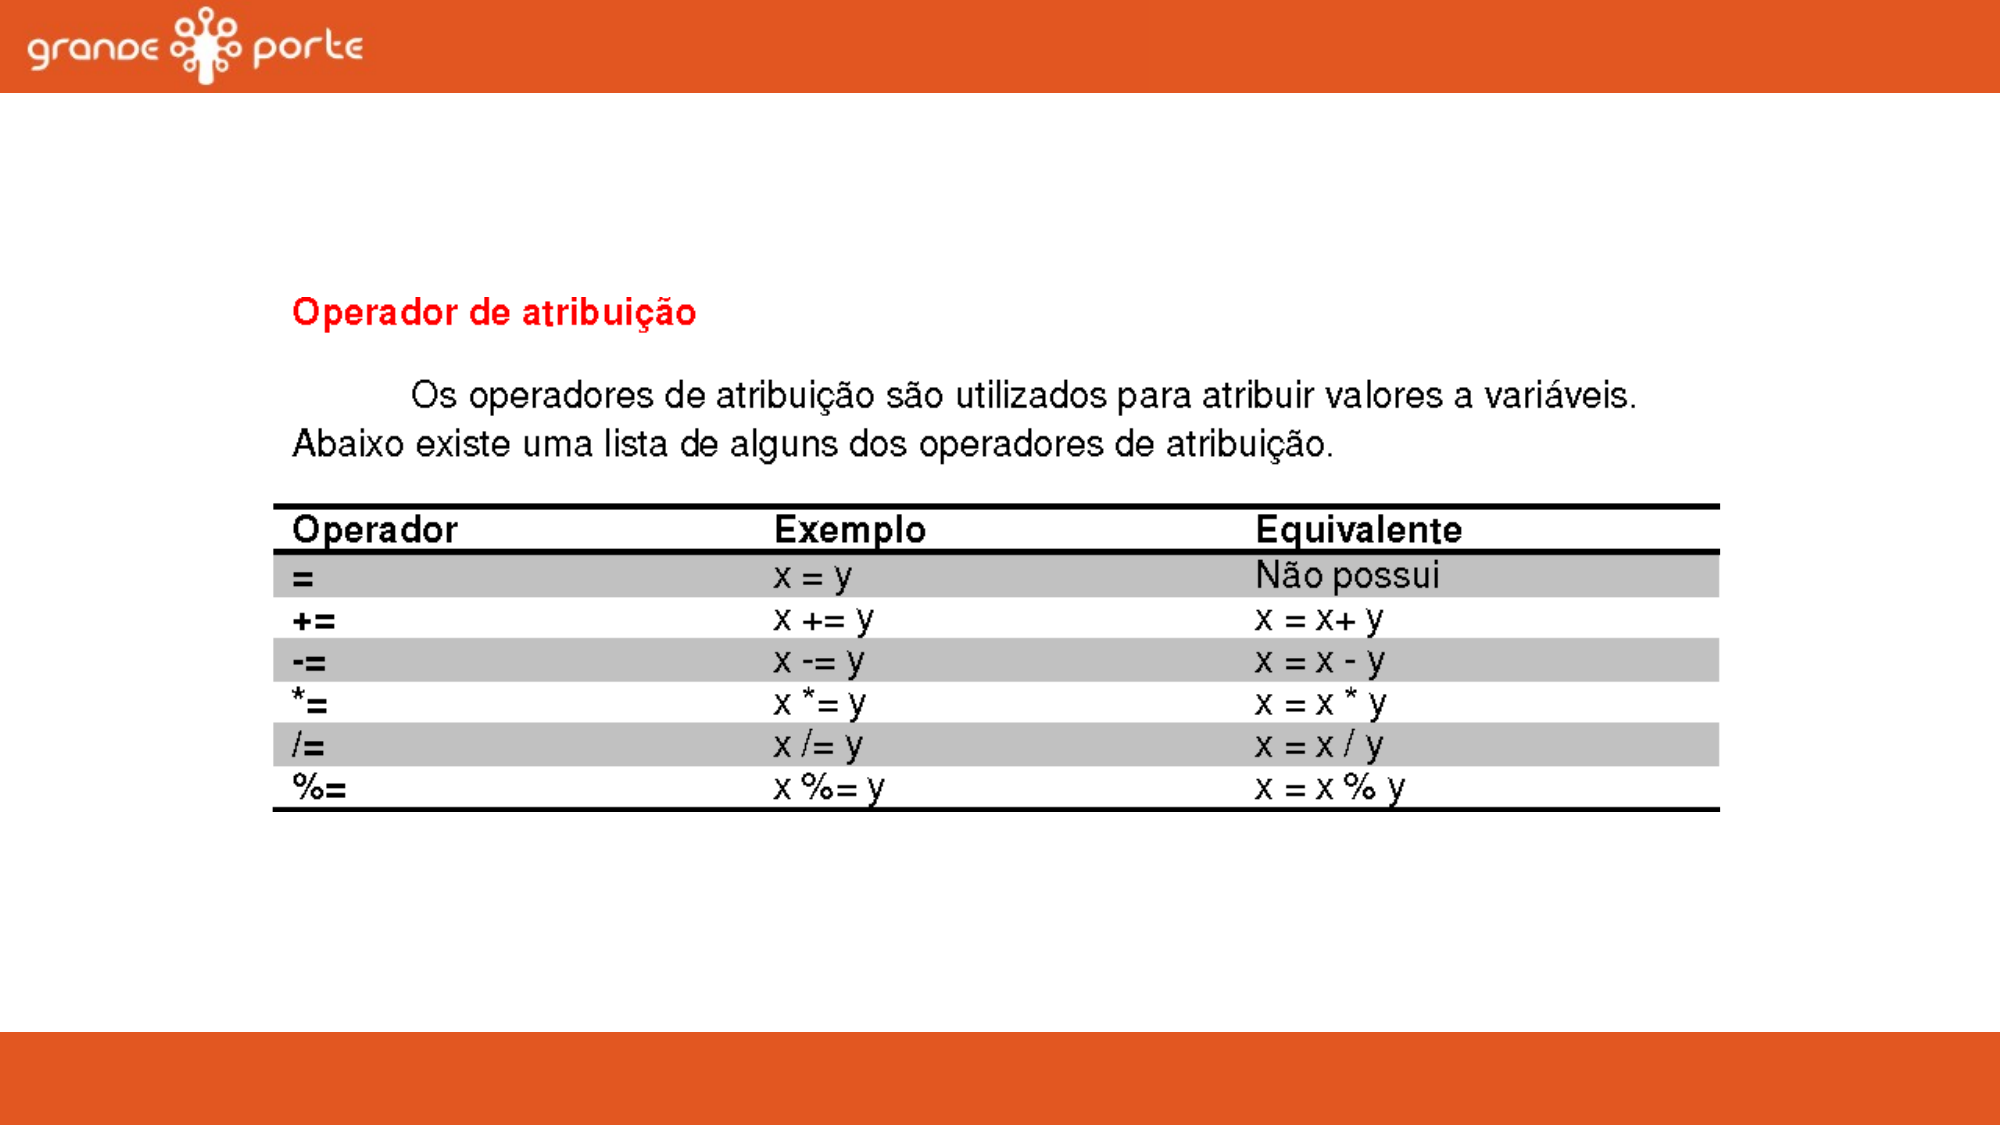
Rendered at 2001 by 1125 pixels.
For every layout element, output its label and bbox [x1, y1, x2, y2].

picture [0, 0, 2000, 93]
picture [272, 297, 1721, 812]
picture [0, 1032, 2000, 1125]
